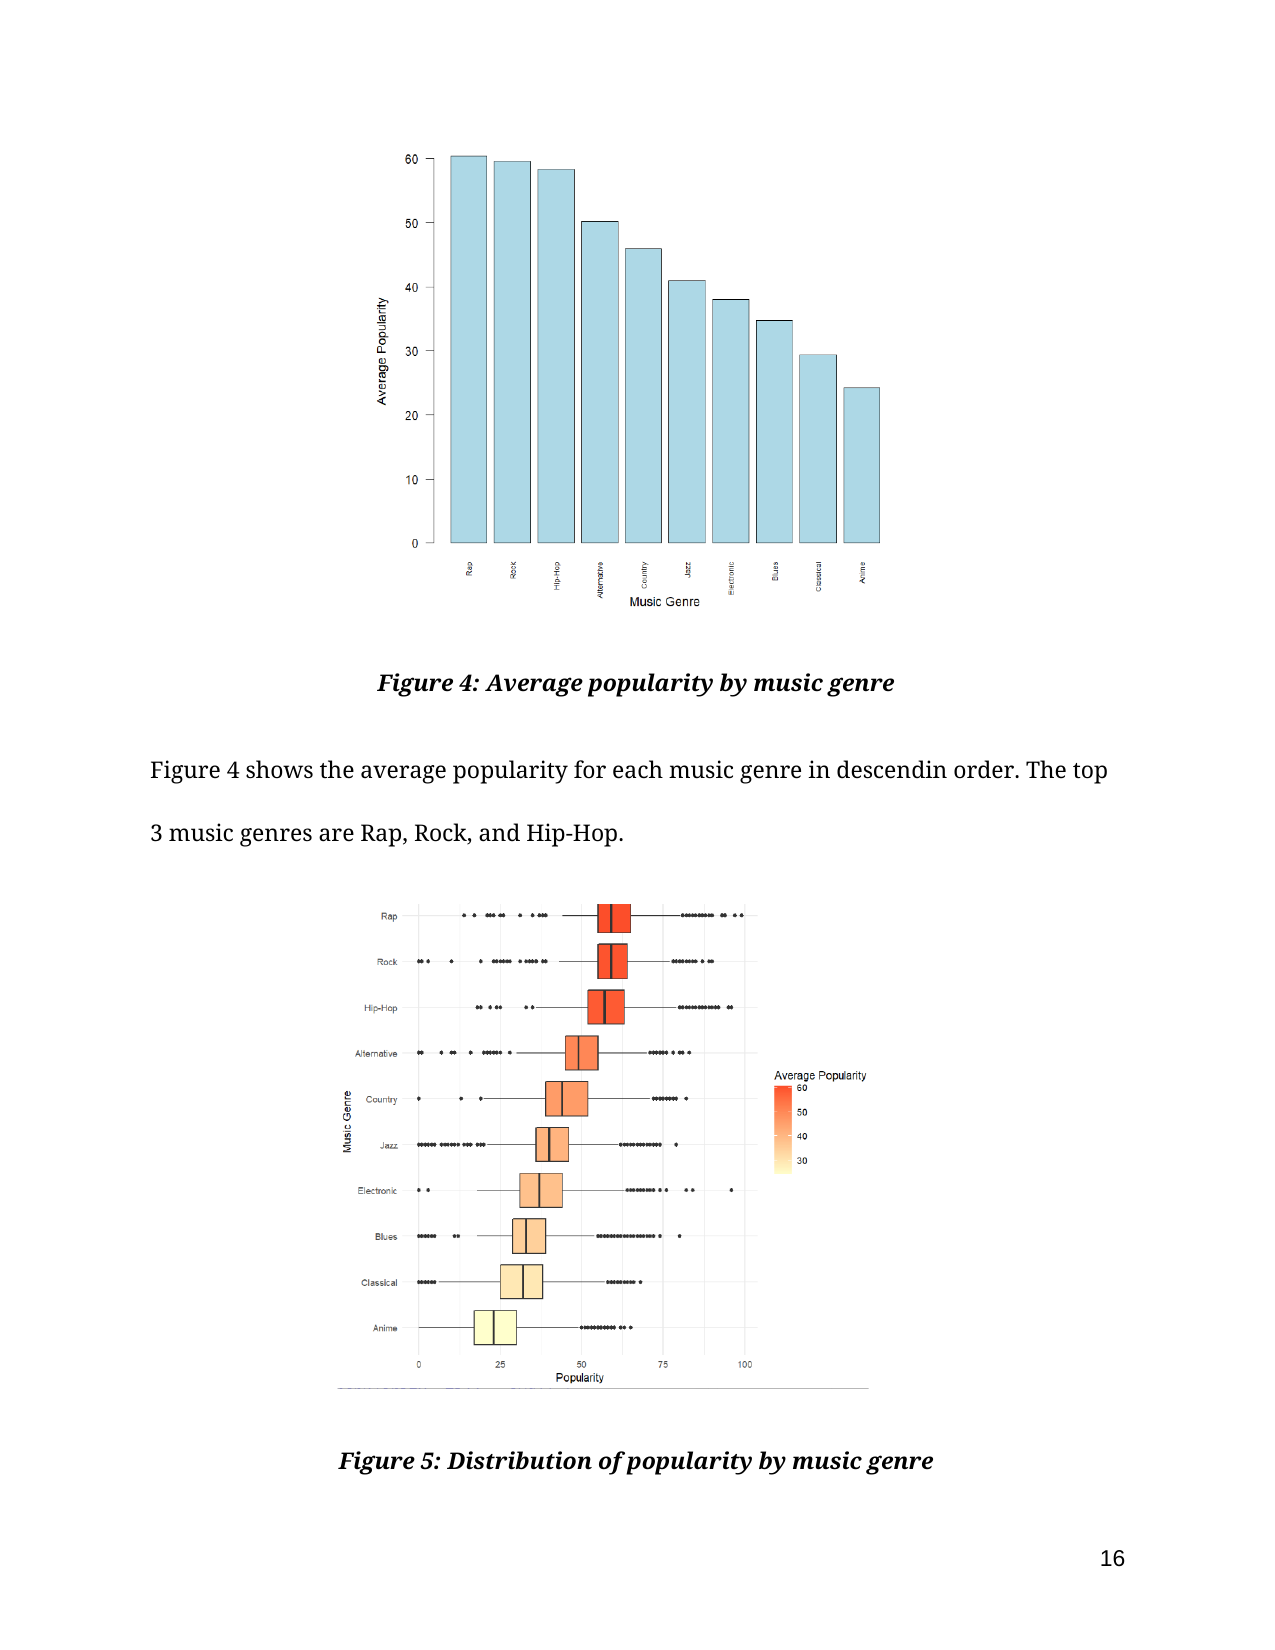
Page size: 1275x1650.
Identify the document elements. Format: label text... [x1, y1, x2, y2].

picture [375, 150, 886, 611]
text Figure 4 shows the average popularity for each music genre in descendin order. The top 3 music genres are Rap, Rock, and Hip-Hop. [150, 754, 1125, 848]
picture [337, 904, 869, 1389]
text Figure 5: Distribution of popularity by music genre [150, 1445, 1125, 1476]
text Figure 4: Average popularity by music genre [150, 667, 1125, 698]
